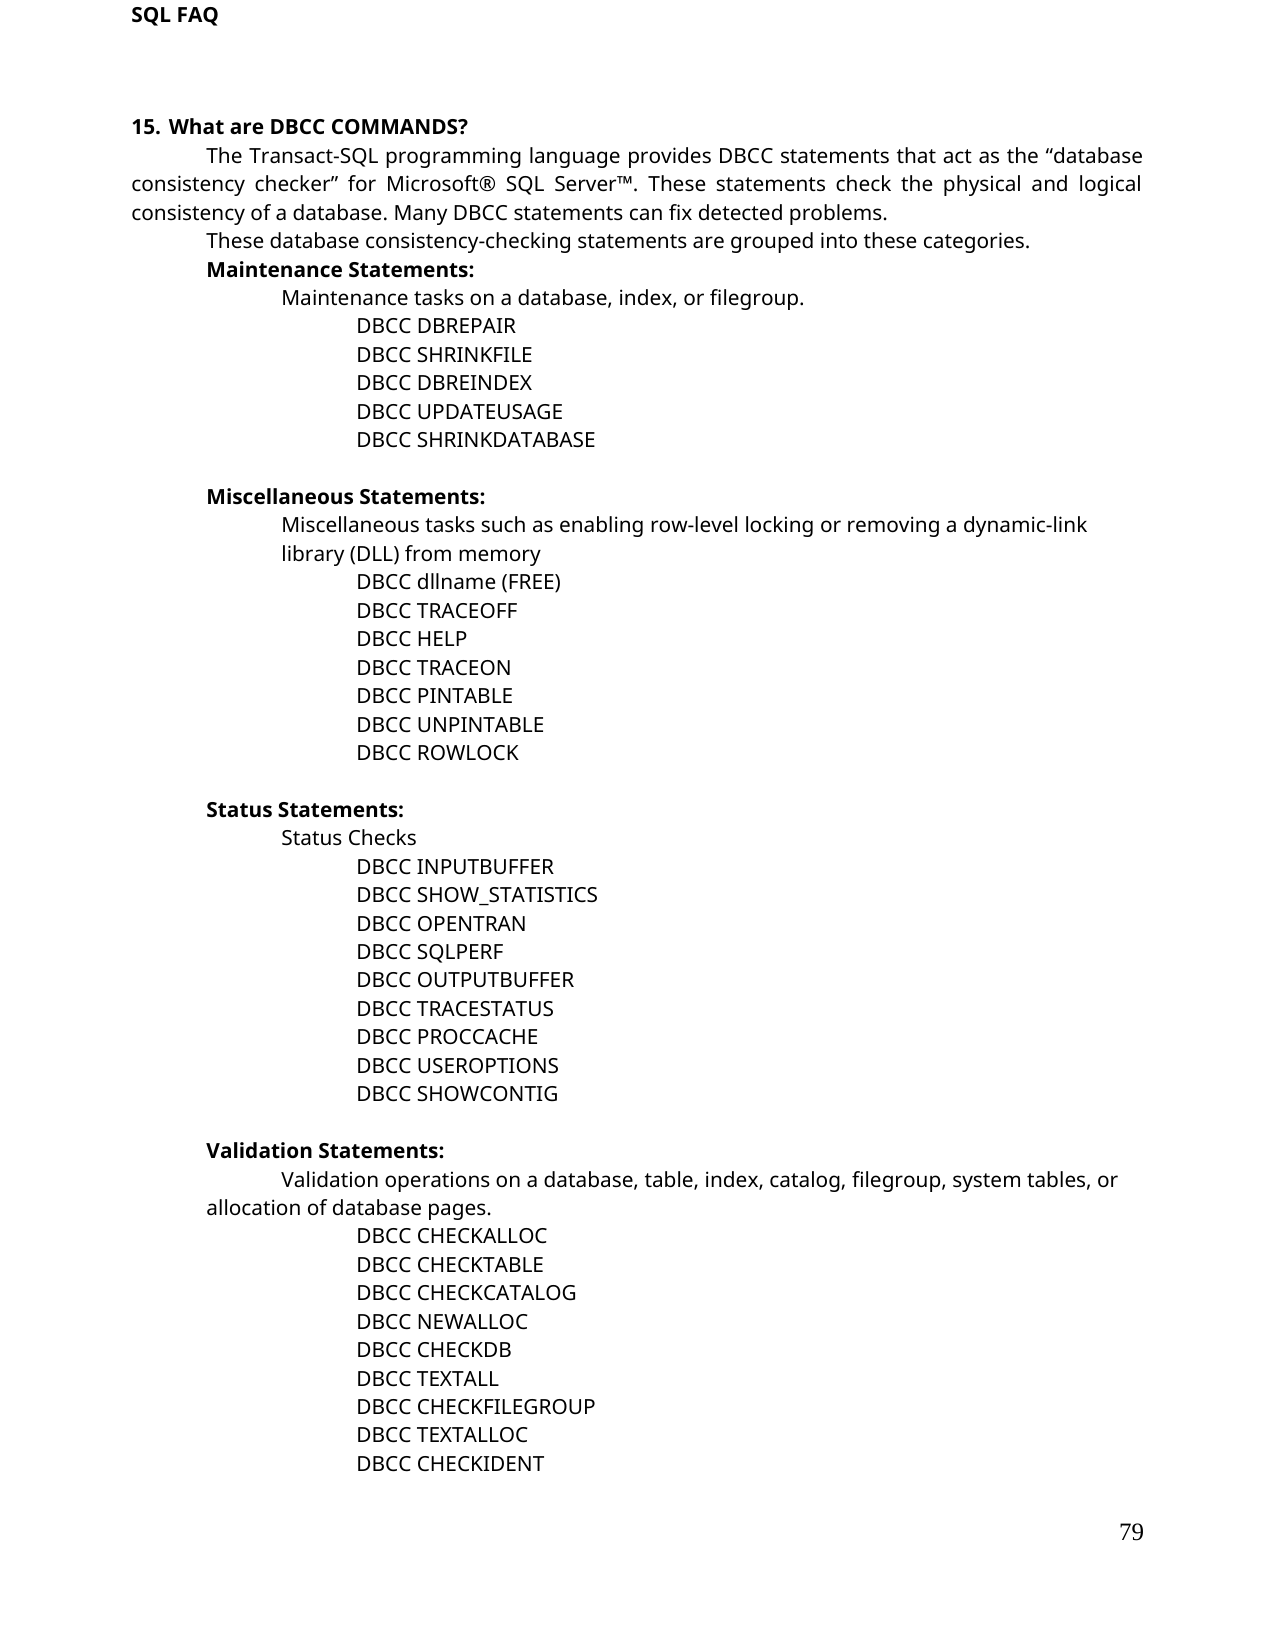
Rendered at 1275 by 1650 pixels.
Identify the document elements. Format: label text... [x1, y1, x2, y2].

text These database consistency-checking statements are grouped into these categories. [131, 226, 1144, 255]
text DBCC ROWLOCK [281, 738, 1144, 767]
text DBCC INPUTBUFFER [281, 852, 1144, 880]
text DBCC PROCCACHE [281, 1022, 1144, 1051]
text Maintenance tasks on a database, index, or filegroup. [131, 283, 1144, 312]
text DBCC CHECKTABLE [281, 1250, 1144, 1278]
text The Transact-SQL programming language provides DBCC statements that act as the “database consistency checker” for Microsoft® SQL Server™. These statements check the physical and logical consistency of a database. Many DBCC statements can fix detected problems. [131, 141, 1144, 226]
text DBCC USEROPTIONS [281, 1051, 1144, 1079]
text Status Checks [131, 823, 1144, 852]
text DBCC TRACESTATUS [281, 994, 1144, 1022]
text DBCC dllname (FREE) [281, 567, 1144, 596]
text DBCC SQLPERF [281, 937, 1144, 966]
text DBCC SHOW_STATISTICS [281, 880, 1144, 909]
text Maintenance Statements: [131, 255, 1144, 283]
text DBCC DBREINDEX [281, 368, 1144, 397]
text DBCC OUTPUTBUFFER [281, 966, 1144, 994]
text DBCC CHECKFILEGROUP [281, 1392, 1144, 1421]
text DBCC TRACEON [281, 653, 1144, 681]
text Miscellaneous tasks such as enabling row-level locking or removing a dynamic-link library (DLL) from memory [281, 511, 1144, 567]
text DBCC SHRINKFILE [281, 340, 1144, 368]
text DBCC CHECKALLOC [281, 1222, 1144, 1250]
text DBCC CHECKDB [281, 1335, 1144, 1364]
text DBCC OPENTRAN [281, 909, 1144, 937]
text DBCC SHOWCONTIG [281, 1079, 1144, 1108]
text DBCC UNPINTABLE [281, 710, 1144, 738]
text DBCC CHECKIDENT [281, 1449, 1144, 1477]
text Status Statements: [131, 795, 1144, 823]
text DBCC DBREPAIR [281, 312, 1144, 340]
text DBCC SHRINKDATABASE [281, 425, 1144, 454]
text DBCC CHECKCATALOG [281, 1278, 1144, 1307]
text DBCC UPDATEUSAGE [281, 397, 1144, 425]
text Validation operations on a database, table, index, catalog, filegroup, system tables, or allocation of database pages. [206, 1165, 1144, 1222]
list What are DBCC COMMANDS? [131, 112, 1144, 141]
text Miscellaneous Statements: [131, 482, 1144, 511]
text DBCC TEXTALLOC [281, 1421, 1144, 1449]
text DBCC HELP [281, 624, 1144, 653]
text DBCC PINTABLE [281, 681, 1144, 710]
text Validation Statements: [131, 1136, 1144, 1165]
text DBCC TRACEOFF [281, 596, 1144, 624]
text DBCC TEXTALL [281, 1364, 1144, 1392]
text DBCC NEWALLOC [281, 1307, 1144, 1335]
